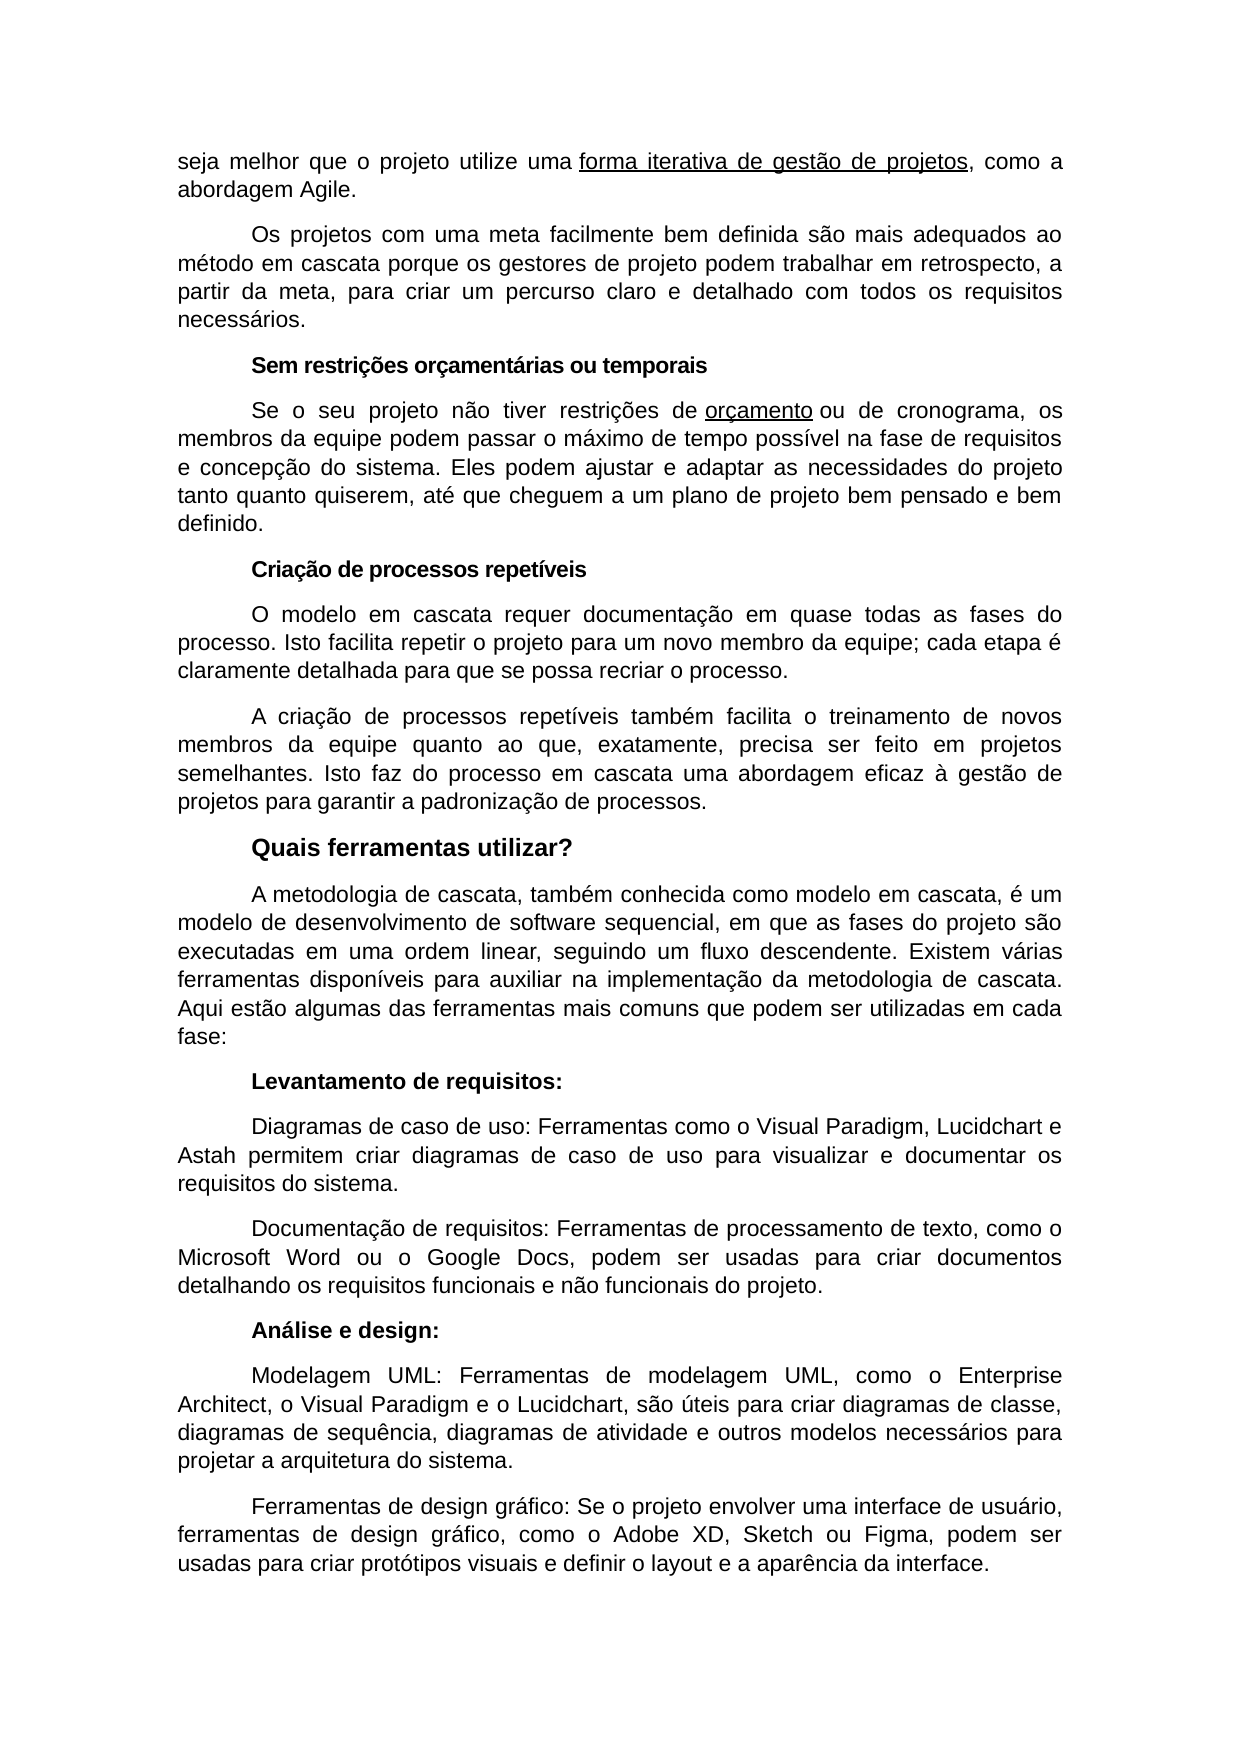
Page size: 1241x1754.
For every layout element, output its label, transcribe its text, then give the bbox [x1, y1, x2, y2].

text O modelo em cascata requer documentação em quase todas as fases do processo. Isto facilita repetir o projeto para um novo membro da equipe; cada etapa é claramente detalhada para que se possa recriar o processo. [177, 601, 1063, 684]
text A criação de processos repetíveis também facilita o treinamento de novos membros da equipe quanto ao que, exatamente, precisa ser feito em projetos semelhantes. Isto faz do processo em cascata uma abordagem eficaz à gestão de projetos para garantir a padronização de processos. [177, 703, 1063, 814]
text Ferramentas de design gráfico: Se o projeto envolver uma interface de usuário, ferramentas de design gráfico, como o Adobe XD, Sketch ou Figma, podem ser usadas para criar protótipos visuais e definir o layout e a aparência da interface. [177, 1493, 1063, 1576]
text Sem restrições orçamentárias ou temporais [177, 352, 1063, 378]
text Quais ferramentas utilizar? [177, 833, 1063, 862]
text Documentação de requisitos: Ferramentas de processamento de texto, como o Microsoft Word ou o Google Docs, podem ser usadas para criar documentos detalhando os requisitos funcionais e não funcionais do projeto. [177, 1215, 1063, 1298]
text A metodologia de cascata, também conhecida como modelo em cascata, é um modelo de desenvolvimento de software sequencial, em que as fases do projeto são executadas em uma ordem linear, seguindo um fluxo descendente. Existem várias ferramentas disponíveis para auxiliar na implementação da metodologia de cascata. Aqui estão algumas das ferramentas mais comuns que podem ser utilizadas em cada fase: [177, 881, 1063, 1049]
text Diagramas de caso de uso: Ferramentas como o Visual Paradigm, Lucidchart e Astah permitem criar diagramas de caso de uso para visualizar e documentar os requisitos do sistema. [177, 1113, 1063, 1196]
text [177, 148, 1063, 202]
text Os projetos com uma meta facilmente bem definida são mais adequados ao método em cascata porque os gestores de projeto podem trabalhar em retrospecto, a partir da meta, para criar um percurso claro e detalhado com todos os requisitos necessários. [177, 221, 1063, 333]
text Levantamento de requisitos: [177, 1068, 1063, 1094]
text Análise e design: [177, 1317, 1063, 1343]
text Se o seu projeto não tiver restrições de orçamento ou de cronograma, os membros da equipe podem passar o máximo de tempo possível na fase de requisitos e concepção do sistema. Eles podem ajustar e adaptar as necessidades do projeto tanto quanto quiserem, até que cheguem a um plano de projeto bem pensado e bem definido. [177, 397, 1063, 537]
text Criação de processos repetíveis [177, 556, 1063, 582]
text Modelagem UML: Ferramentas de modelagem UML, como o Enterprise Architect, o Visual Paradigm e o Lucidchart, são úteis para criar diagramas de classe, diagramas de sequência, diagramas de atividade e outros modelos necessários para projetar a arquitetura do sistema. [177, 1362, 1063, 1474]
